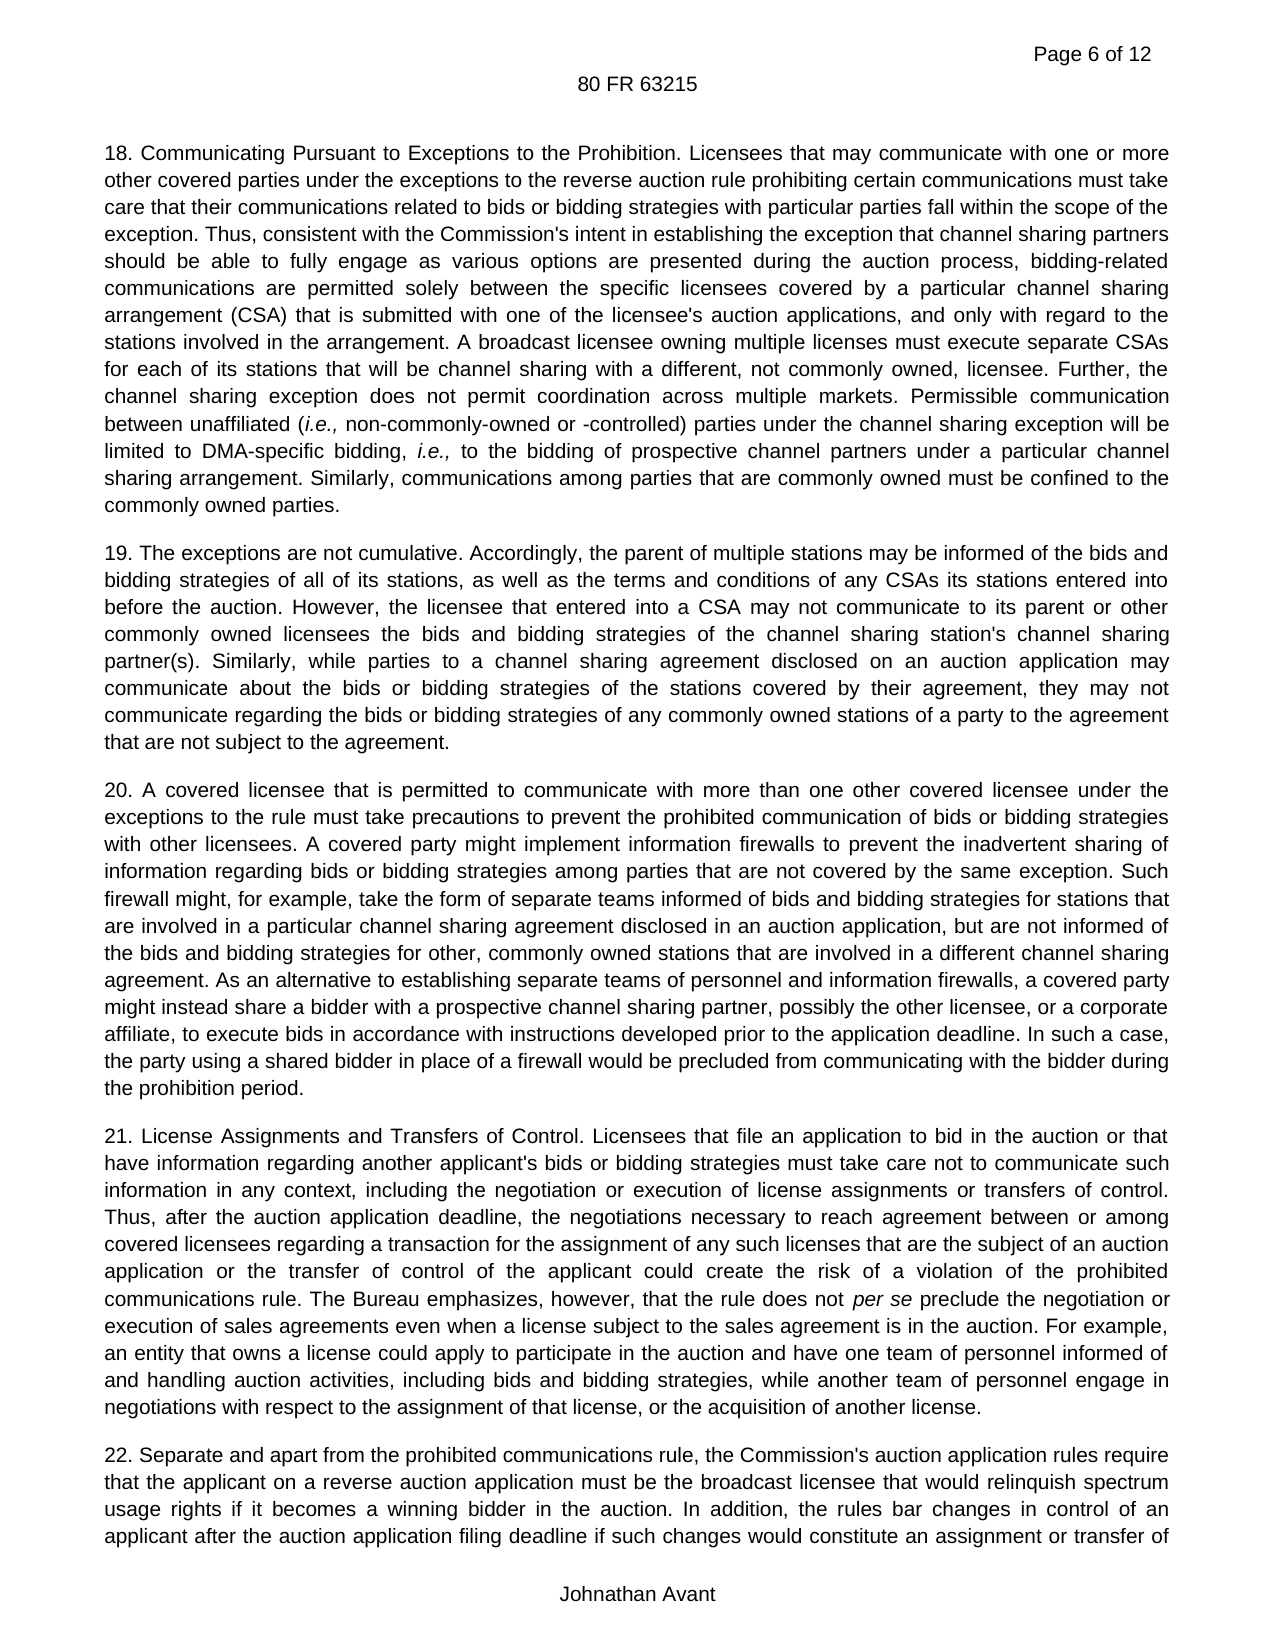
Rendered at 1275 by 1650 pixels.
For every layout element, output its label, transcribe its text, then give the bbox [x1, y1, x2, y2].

text 20. A covered licensee that is permitted to communicate with more than one other covered licensee under the exceptions to the rule must take precautions to prevent the prohibited communication of bids or bidding strategies with other licensees. A covered party might implement information firewalls to prevent the inadvertent sharing of information regarding bids or bidding strategies among parties that are not covered by the same exception. Such firewall might, for example, take the form of separate teams informed of bids and bidding strategies for stations that are involved in a particular channel sharing agreement disclosed in an auction application, but are not informed of the bids and bidding strategies for other, commonly owned stations that are involved in a different channel sharing agreement. As an alternative to establishing separate teams of personnel and information firewalls, a covered party might instead share a bidder with a prospective channel sharing partner, possibly the other licensee, or a corporate affiliate, to execute bids in accordance with instructions developed prior to the application deadline. In such a case, the party using a shared bidder in place of a firewall would be precluded from communicating with the bidder during the prohibition period. [104, 775, 1171, 1100]
text 18. Communicating Pursuant to Exceptions to the Prohibition. Licensees that may communicate with one or more other covered parties under the exceptions to the reverse auction rule prohibiting certain communications must take care that their communications related to bids or bidding strategies with particular parties fall within the scope of the exception. Thus, consistent with the Commission's intent in establishing the exception that channel sharing partners should be able to fully engage as various options are presented during the auction process, bidding-related communications are permitted solely between the specific licensees covered by a particular channel sharing arrangement (CSA) that is submitted with one of the licensee's auction applications, and only with regard to the stations involved in the arrangement. A broadcast licensee owning multiple licenses must execute separate CSAs for each of its stations that will be channel sharing with a different, not commonly owned, licensee. Further, the channel sharing exception does not permit coordination across multiple markets. Permissible communication between unaffiliated (i.e., non-commonly-owned or -controlled) parties under the channel sharing exception will be limited to DMA-specific bidding, i.e., to the bidding of prospective channel partners under a particular channel sharing arrangement. Similarly, communications among parties that are commonly owned must be confined to the commonly owned parties. [104, 137, 1171, 517]
text 21. License Assignments and Transfers of Control. Licensees that file an application to bid in the auction or that have information regarding another applicant's bids or bidding strategies must take care not to communicate such information in any context, including the negotiation or execution of license assignments or transfers of control. Thus, after the auction application deadline, the negotiations necessary to reach agreement between or among covered licensees regarding a transaction for the assignment of any such licenses that are the subject of an auction application or the transfer of control of the applicant could create the risk of a violation of the prohibited communications rule. The Bureau emphasizes, however, that the rule does not per se preclude the negotiation or execution of sales agreements even when a license subject to the sales agreement is in the auction. For example, an entity that owns a license could apply to participate in the auction and have one team of personnel informed of and handling auction activities, including bids and bidding strategies, while another team of personnel engage in negotiations with respect to the assignment of that license, or the acquisition of another license. [104, 1121, 1171, 1419]
text 19. The exceptions are not cumulative. Accordingly, the parent of multiple stations may be informed of the bids and bidding strategies of all of its stations, as well as the terms and conditions of any CSAs its stations entered into before the auction. However, the licensee that entered into a CSA may not communicate to its parent or other commonly owned licensees the bids and bidding strategies of the channel sharing station's channel sharing partner(s). Similarly, while parties to a channel sharing agreement disclosed on an auction application may communicate about the bids or bidding strategies of the stations covered by their agreement, they may not communicate regarding the bids or bidding strategies of any commonly owned stations of a party to the agreement that are not subject to the agreement. [104, 537, 1171, 754]
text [104, 1439, 1171, 1548]
